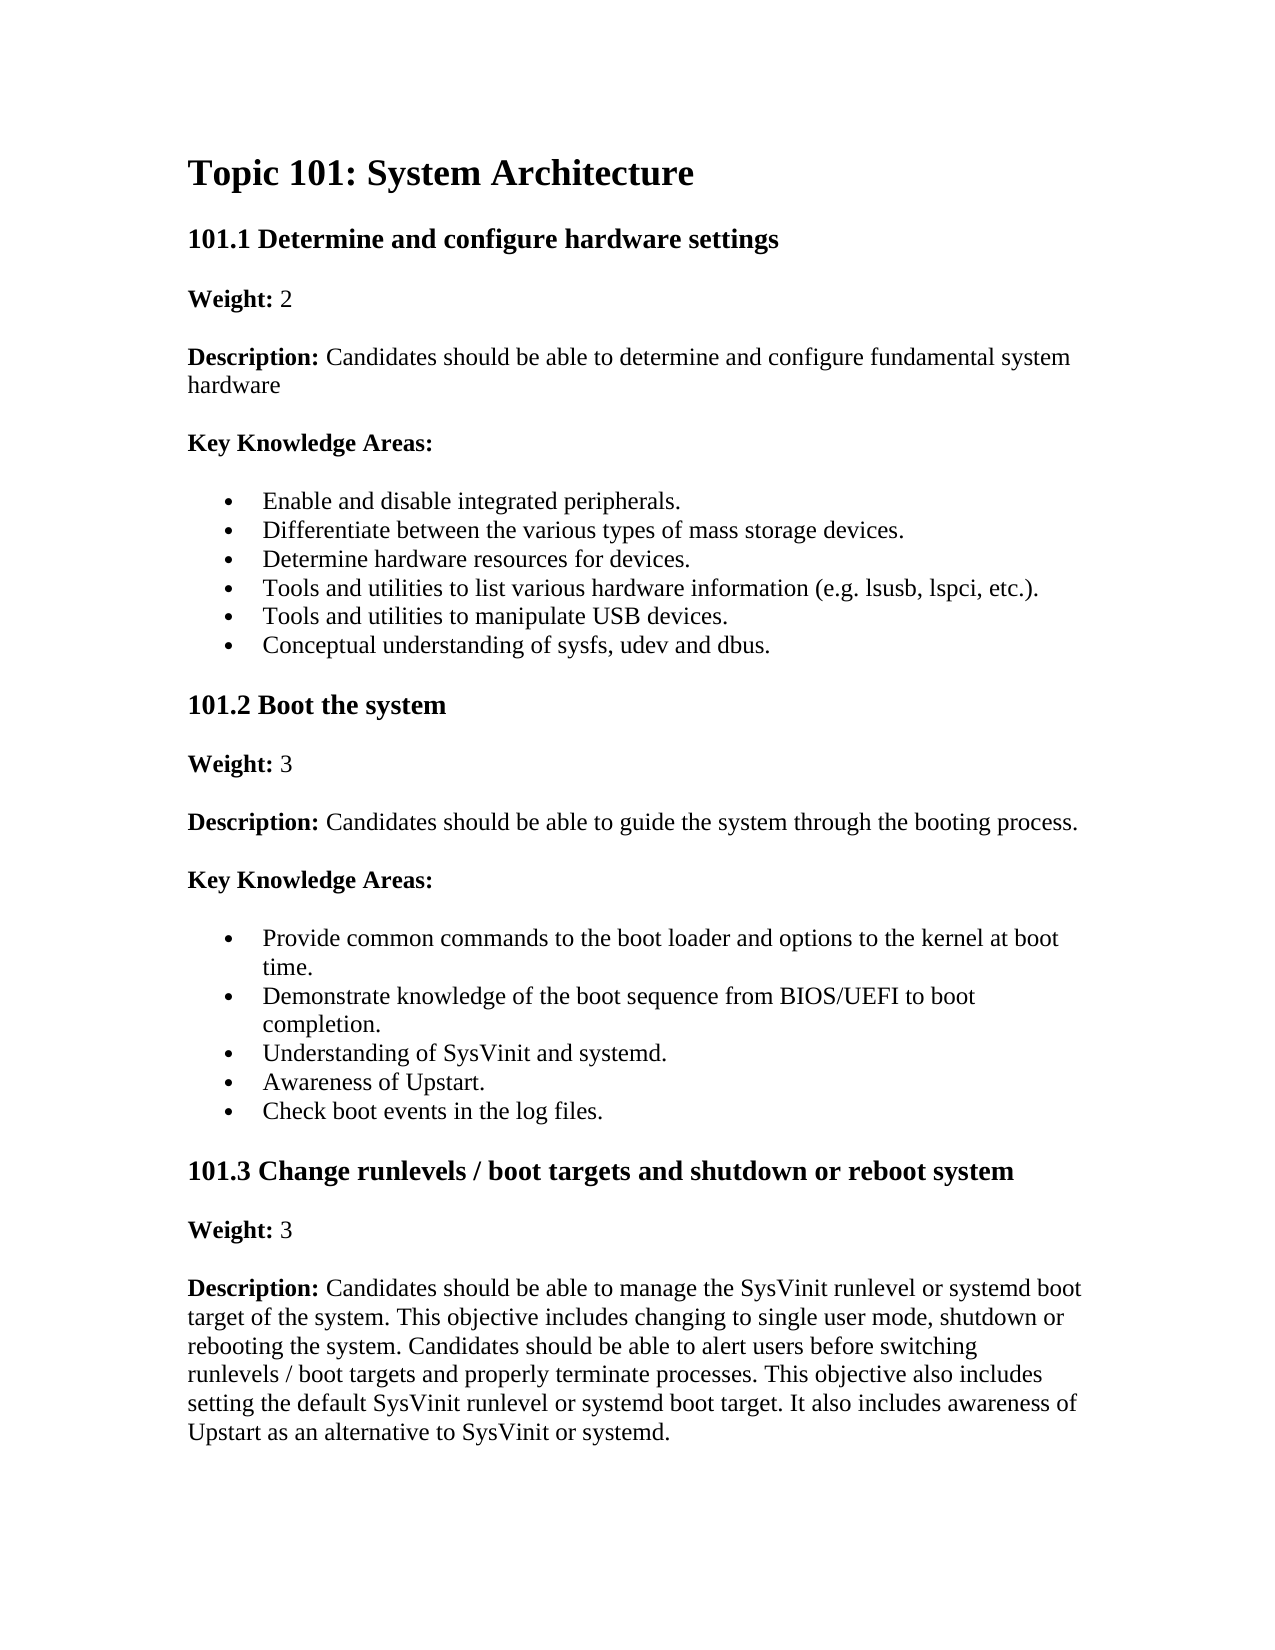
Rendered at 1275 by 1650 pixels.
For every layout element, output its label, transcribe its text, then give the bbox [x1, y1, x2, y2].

text Weight: 3 [187, 749, 1087, 778]
text Description: Candidates should be able to determine and configure fundamental system hardware [187, 342, 1087, 399]
text Key Knowledge Areas: [187, 865, 1087, 894]
text Weight: 3 [187, 1215, 1087, 1244]
list Provide common commands to the boot loader and options to the kernel at boot time. [225, 923, 1087, 981]
list Enable and disable integrated peripherals. [225, 486, 1087, 515]
list Demonstrate knowledge of the boot sequence from BIOS/UEFI to boot completion. [225, 981, 1087, 1038]
text Weight: 2 [187, 284, 1087, 313]
list Conceptual understanding of sysfs, udev and dbus. [225, 630, 1087, 659]
text Topic 101: System Architecture [187, 150, 1087, 193]
list Differentiate between the various types of mass storage devices. [225, 515, 1087, 544]
text 101.1 Determine and configure hardware settings [187, 222, 1087, 255]
text Description: Candidates should be able to manage the SysVinit runlevel or systemd boot target of the system. This objective includes changing to single user mode, shutdown or rebooting the system. Candidates should be able to alert users before switching runlevels / boot targets and properly terminate processes. This objective also includes setting the default SysVinit runlevel or systemd boot target. It also includes awareness of Upstart as an alternative to SysVinit or systemd. [187, 1273, 1087, 1446]
list Awareness of Upstart. [225, 1067, 1087, 1096]
list Check boot events in the log files. [225, 1096, 1087, 1124]
list Tools and utilities to list various hardware information (e.g. lsusb, lspci, etc.). [225, 573, 1087, 601]
list Determine hardware resources for devices. [225, 544, 1087, 573]
text Key Knowledge Areas: [187, 428, 1087, 457]
list Understanding of SysVinit and systemd. [225, 1038, 1087, 1067]
text 101.3 Change runlevels / boot targets and shutdown or reboot system [187, 1154, 1087, 1186]
text 101.2 Boot the system [187, 688, 1087, 720]
list Tools and utilities to manipulate USB devices. [225, 601, 1087, 630]
text Description: Candidates should be able to guide the system through the booting process. [187, 807, 1087, 836]
